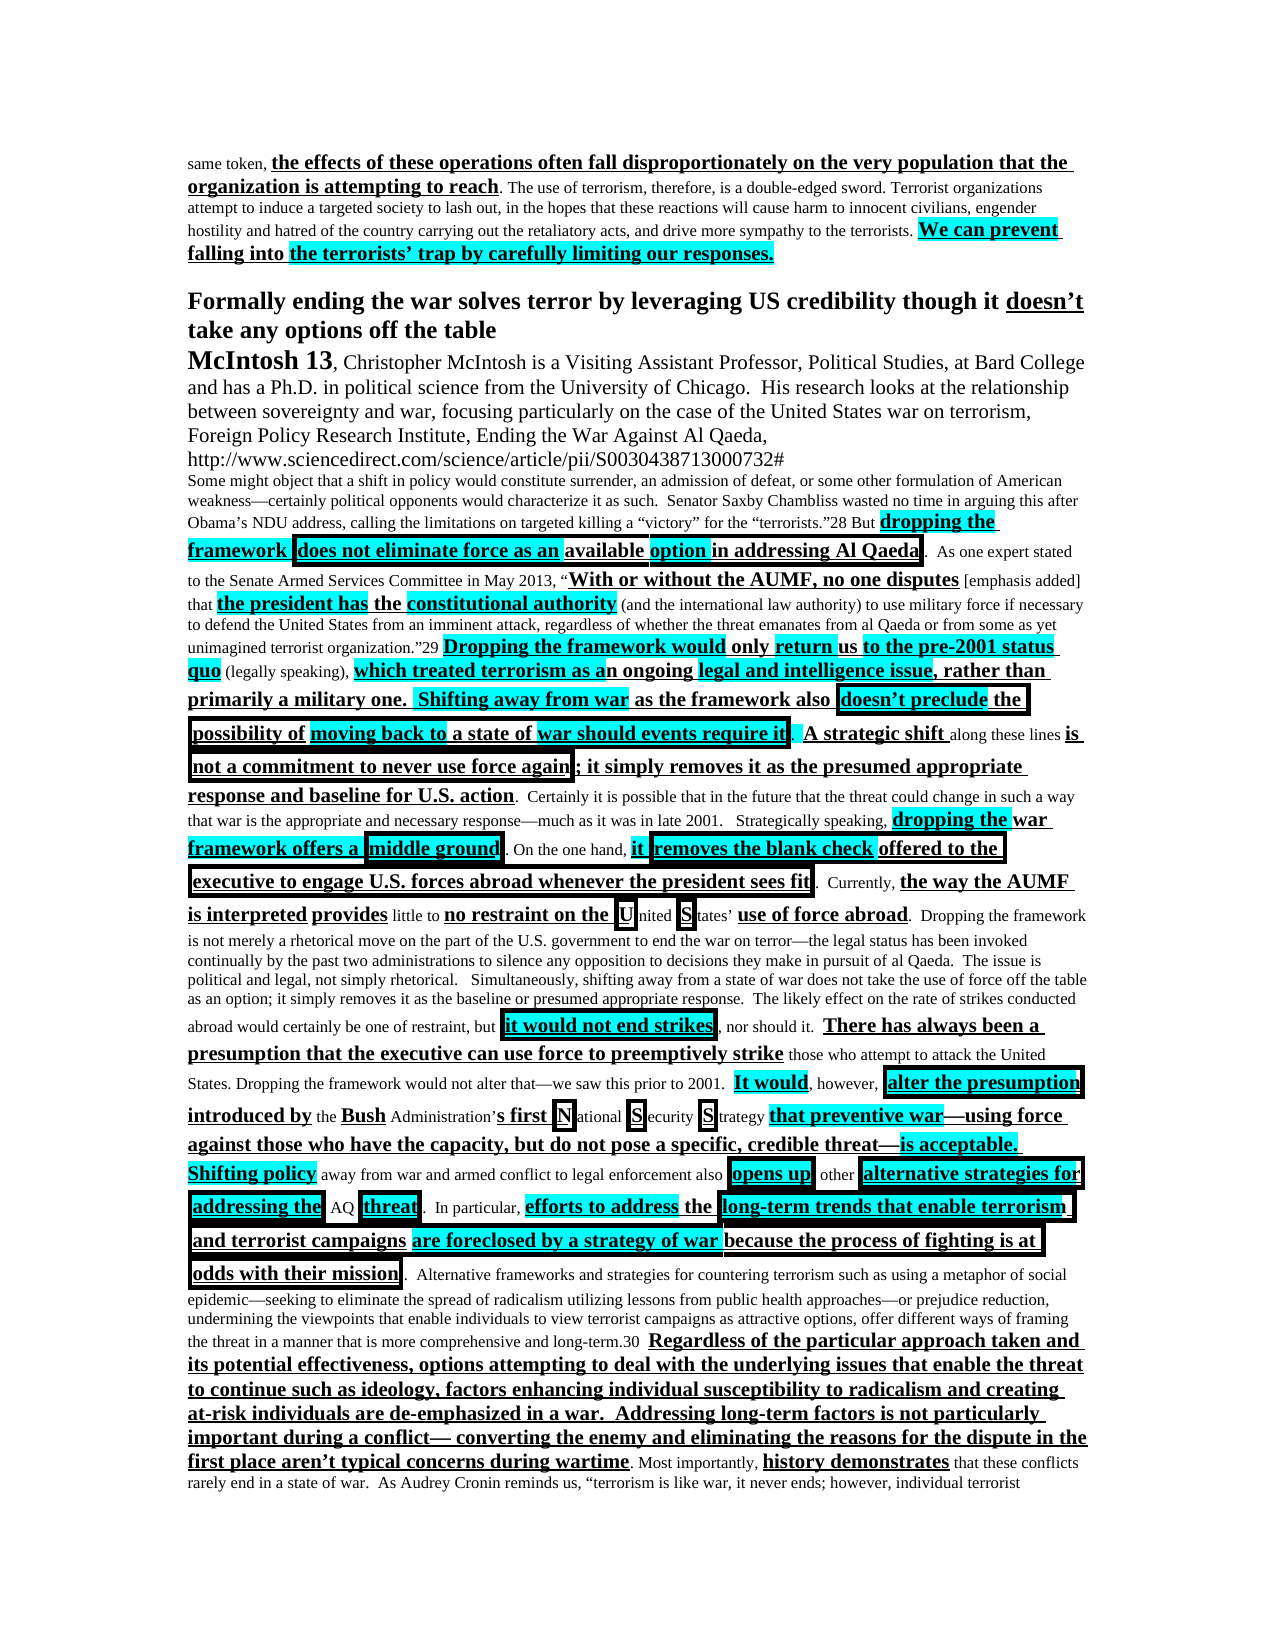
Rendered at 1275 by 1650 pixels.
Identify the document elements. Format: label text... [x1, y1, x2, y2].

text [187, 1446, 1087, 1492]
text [187, 150, 1087, 265]
text McIntosh 13, Christopher McIntosh is a Visiting Assistant Professor, Political Studies, at Bard College and has a Ph.D. in political science from the University of Chicago. His research looks at the relationship between sovereignty and war, focusing particularly on the case of the United States war on terrorism, Foreign Policy Research Institute, Ending the War Against Al Qaeda, http://www.sciencedirect.com/science/article/pii/S0030438713000732# [187, 344, 1087, 471]
subtitle Formally ending the war solves terror by leveraging US credibility though it doesn’t take any options off the table [187, 286, 1087, 344]
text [187, 471, 1087, 1445]
